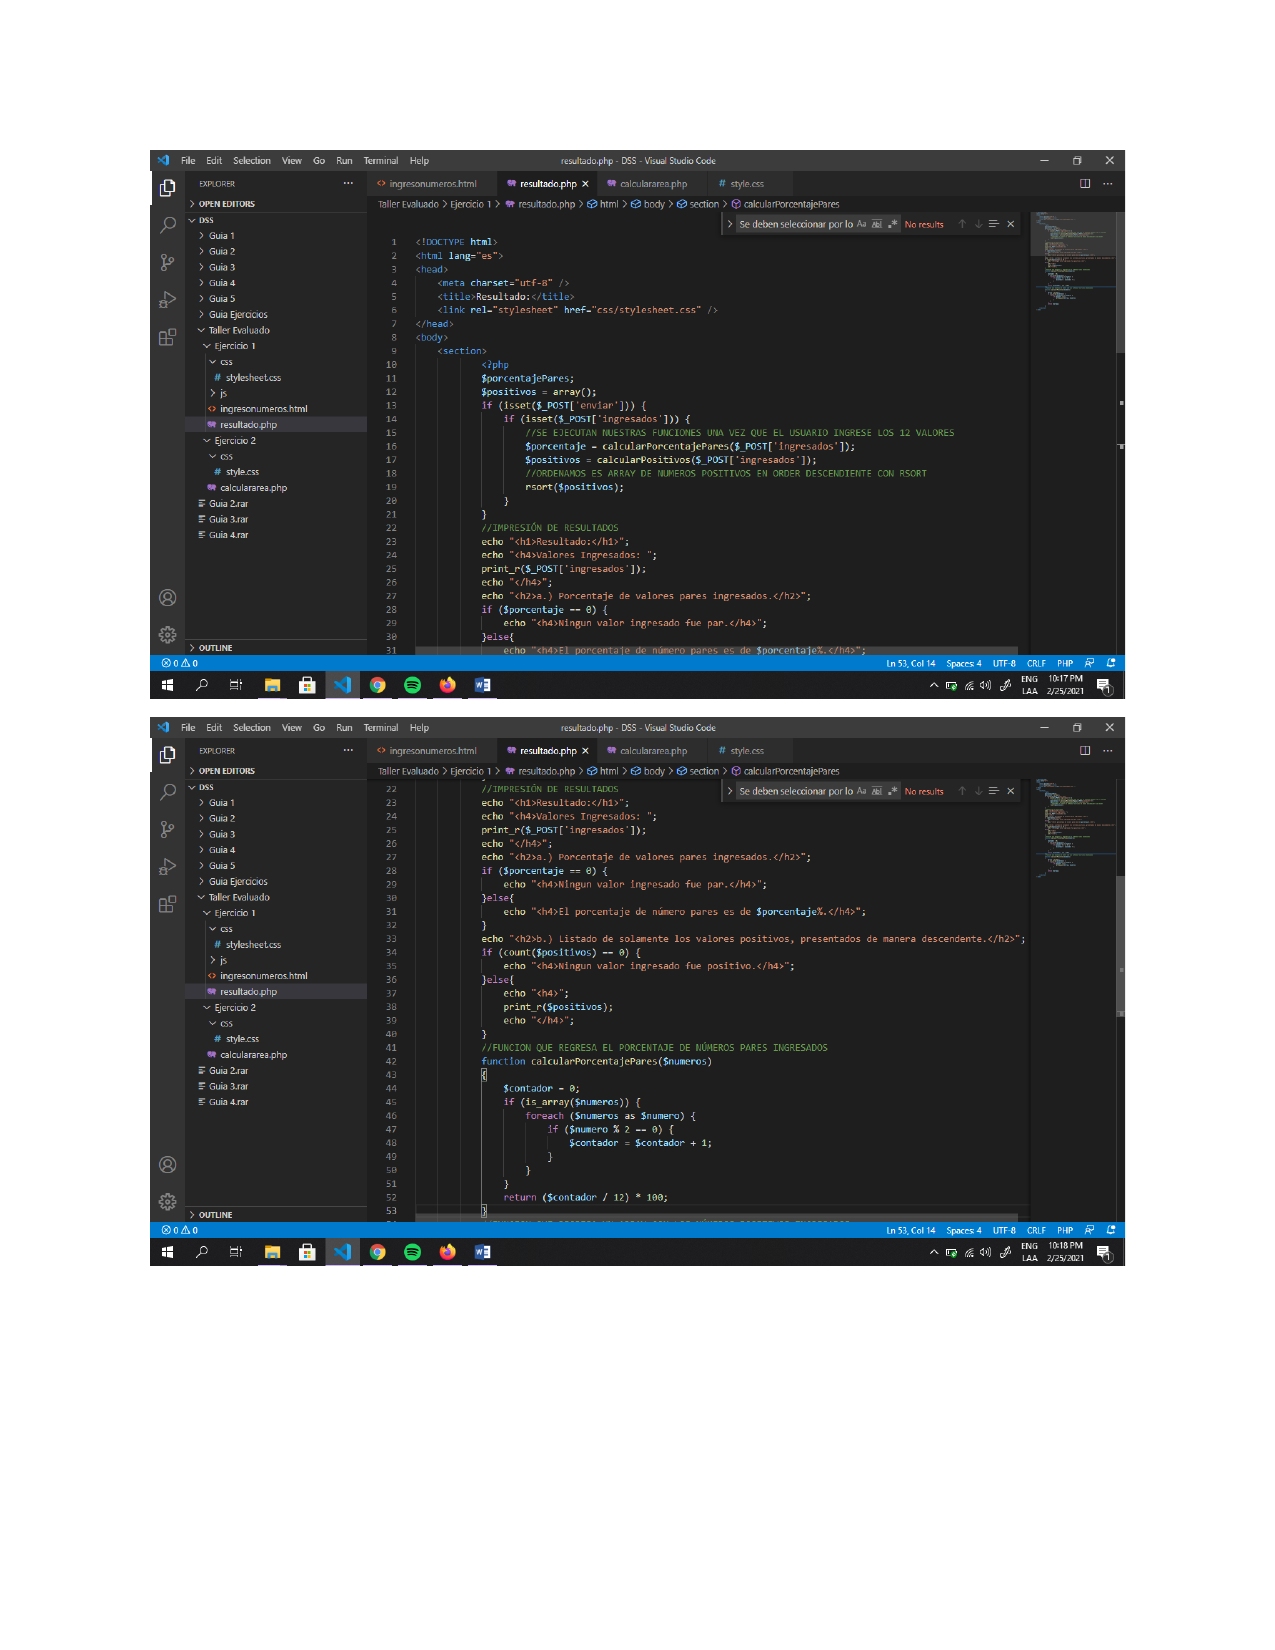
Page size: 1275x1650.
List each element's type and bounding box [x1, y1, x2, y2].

picture [150, 717, 1125, 1266]
picture [150, 150, 1125, 699]
